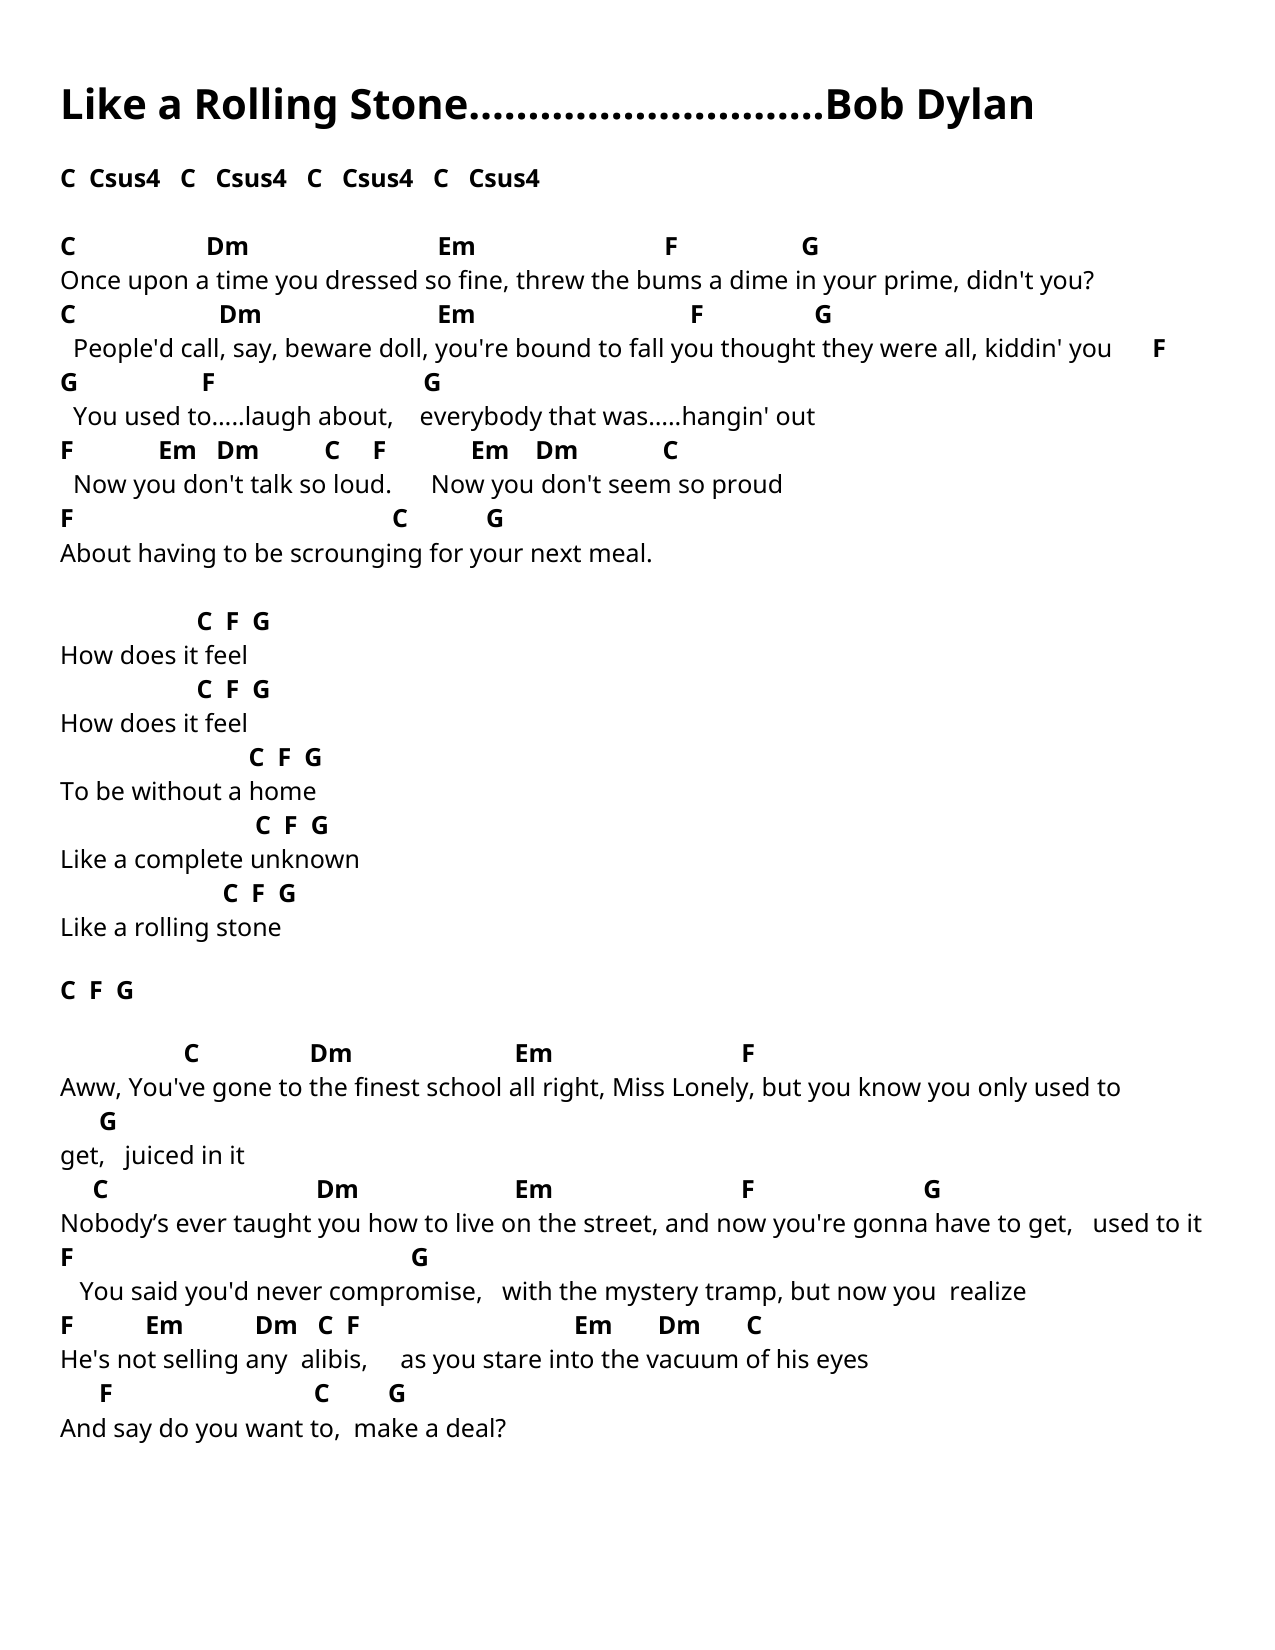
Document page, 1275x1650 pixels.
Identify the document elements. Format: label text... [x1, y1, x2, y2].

text C Dm Em F G [60, 1172, 1215, 1206]
text C Csus4 C Csus4 C Csus4 C Csus4 [60, 161, 1215, 194]
text C Dm Em F [60, 1036, 1215, 1069]
text You said you'd never compromise, with the mystery tramp, but now you realize [60, 1274, 1215, 1308]
text About having to be scrounging for your next meal. [60, 535, 1215, 569]
text F Em Dm C F Em Dm C [60, 433, 1215, 467]
text You used to…..laugh about, everybody that was…..hangin' out [60, 399, 1215, 433]
text C F G [60, 739, 1215, 774]
text F G [60, 1240, 1215, 1274]
text Nobody’s ever taught you how to live on the street, and now you're gonna have to get, used to it [60, 1206, 1215, 1240]
text Once upon a time you dressed so fine, threw the bums a dime in your prime, didn't you? [60, 263, 1215, 297]
text F Em Dm C F Em Dm C [60, 1308, 1215, 1342]
text C F G [60, 973, 1215, 1007]
text C Dm Em F G [60, 229, 1215, 263]
text He's not selling any alibis, as you stare into the vacuum of his eyes [60, 1342, 1215, 1376]
text How does it feel [60, 706, 1215, 739]
text F C G [60, 501, 1215, 535]
text C F G [60, 876, 1215, 910]
text Now you don't talk so loud. Now you don't seem so proud [60, 467, 1215, 501]
text People'd call, say, beware doll, you're bound to fall you thought they were all, kiddin' you F G F G [60, 331, 1215, 399]
text G [60, 1104, 1215, 1138]
text How does it feel [60, 637, 1215, 671]
text C F G [60, 808, 1215, 842]
text C F G [60, 671, 1215, 706]
text F C G [60, 1376, 1215, 1410]
text get, juiced in it [60, 1138, 1215, 1172]
text C Dm Em F G [60, 297, 1215, 331]
text C F G [60, 603, 1215, 637]
text Aww, You've gone to the finest school all right, Miss Lonely, but you know you only used to [60, 1069, 1215, 1104]
text To be without a home [60, 774, 1215, 808]
text And say do you want to, make a deal? [60, 1410, 1215, 1444]
text Like a complete unknown [60, 842, 1215, 876]
text Like a rolling stone [60, 910, 1215, 944]
